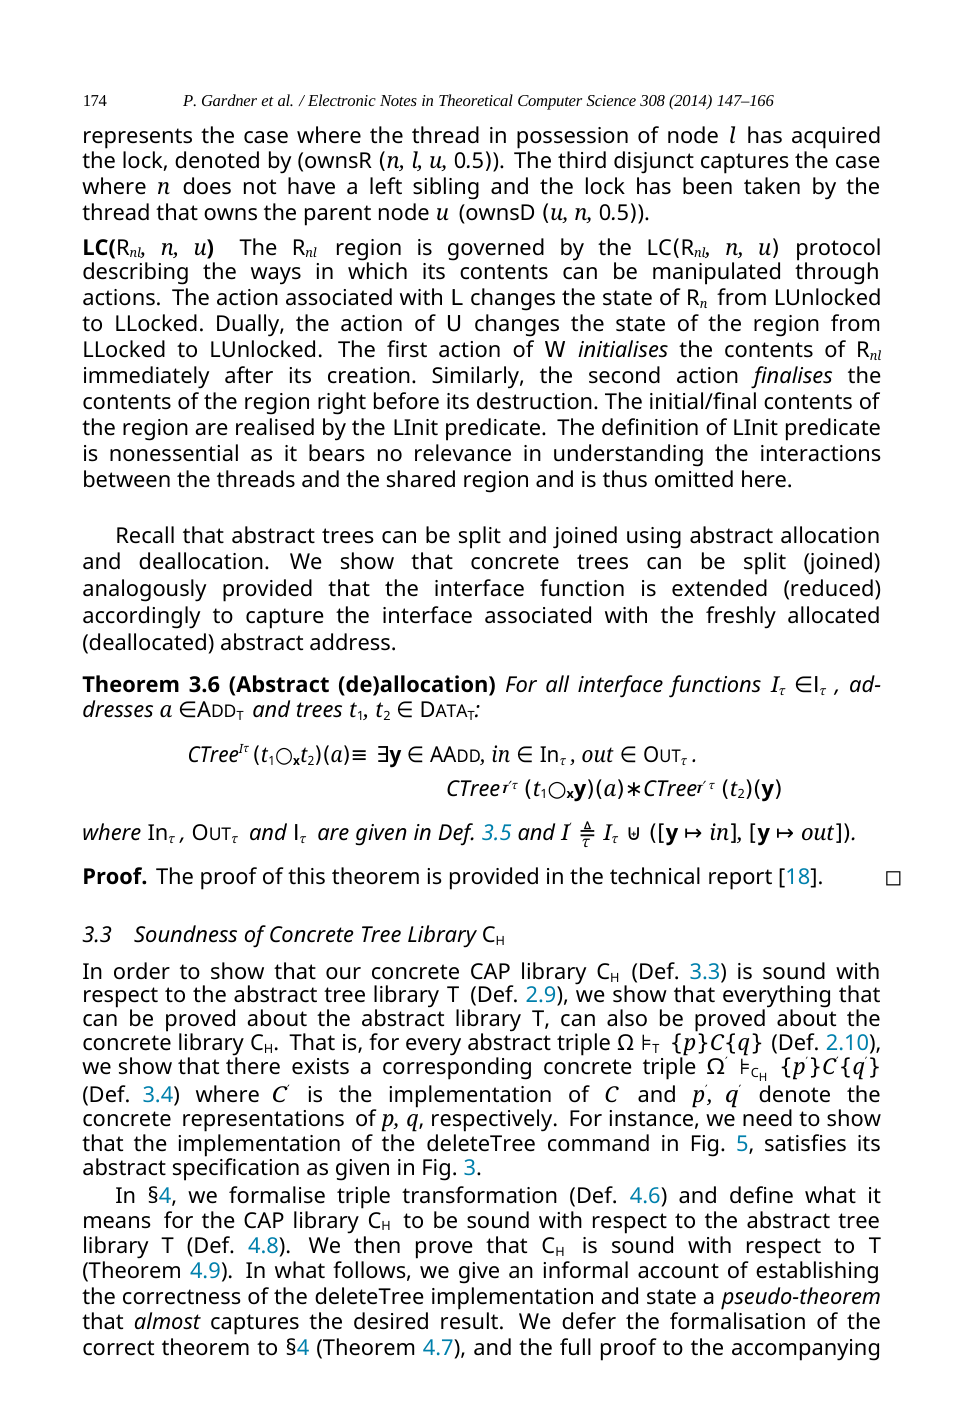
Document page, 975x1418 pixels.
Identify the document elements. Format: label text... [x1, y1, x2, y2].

text represents the case where the thread in possession of node l has acquired the lock, denoted by (ownsR (n, l, u, 0.5)). The third disjunct captures the case where n does not have a left sibling and the lock has been taken by the thread that owns the parent node u (ownsD (u, n, 0.5)). [82, 123, 881, 227]
list Soundness of Concrete Tree Library CH [82, 919, 906, 948]
text LC(Rnl, n, u) The Rnl region is governed by the LC(Rnl, n, u) protocol describing the ways in which its contents can be manipulated through actions. The action associated with L changes the state of Rn from LUnlocked to LLocked. Dually, the action of U changes the state of the region from LLocked to LUnlocked. The first action of W initialises the contents of Rnl immediately after its creation. Similarly, the second action ﬁnalises the contents of the region right before its destruction. The initial/final contents of the region are realised by the LInit predicate. The definition of LInit predicate is nonessential as it bears no relevance in understanding the interactions between the threads and the shared region and is thus omitted here. [82, 234, 881, 494]
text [82, 1184, 881, 1362]
text CTree τ (t1○xy)(a)∗CTree τ (t2)(y) [446, 773, 906, 803]
text In order to show that our concrete CAP library CH (Def. 3.3) is sound with respect to the abstract tree library T (Def. 2.9), we show that everything that can be proved about the abstract library T, can also be proved about the concrete library CH. That is, for every abstract triple Ω ⊧T {p}C{q} (Def. 2.10), we show that there exists a corresponding concrete triple Ω′ ⊧CH {p′}C′{q′} (Def. 3.4) where C′ is the implementation of C and p′, q′ denote the concrete representations of p, q, respectively. For instance, we need to show that the implementation of the deleteTree command in Fig. 5, satisfies its abstract specification as given in Fig. 3. [82, 960, 881, 1181]
text CTreeIτ (t1○xt2)(a)≡ ∃y ∈ AAdd, in ∈ Inτ , out ∈ Outτ . [95, 739, 791, 769]
text Proof. The proof of this theorem is provided in the technical report [18]. ◻ [82, 861, 906, 890]
text Theorem 3.6 (Abstract (de)allocation) For all interface functions Iτ ∈Iτ , ad- dresses a ∈AddT and trees t1, t2 ∈ DataT: [82, 671, 881, 724]
text Recall that abstract trees can be split and joined using abstract allocation and deallocation. We show that concrete trees can be split (joined) analogously provided that the interface function is extended (reduced) accordingly to capture the interface associated with the freshly allocated (deallocated) abstract address. [82, 522, 881, 657]
text where Inτ , Outτ and Iτ are given in Def. 3.5 and I′ ≜ Iτ ⊎ ([y ↦ in], [y ↦ out]). [82, 817, 906, 847]
